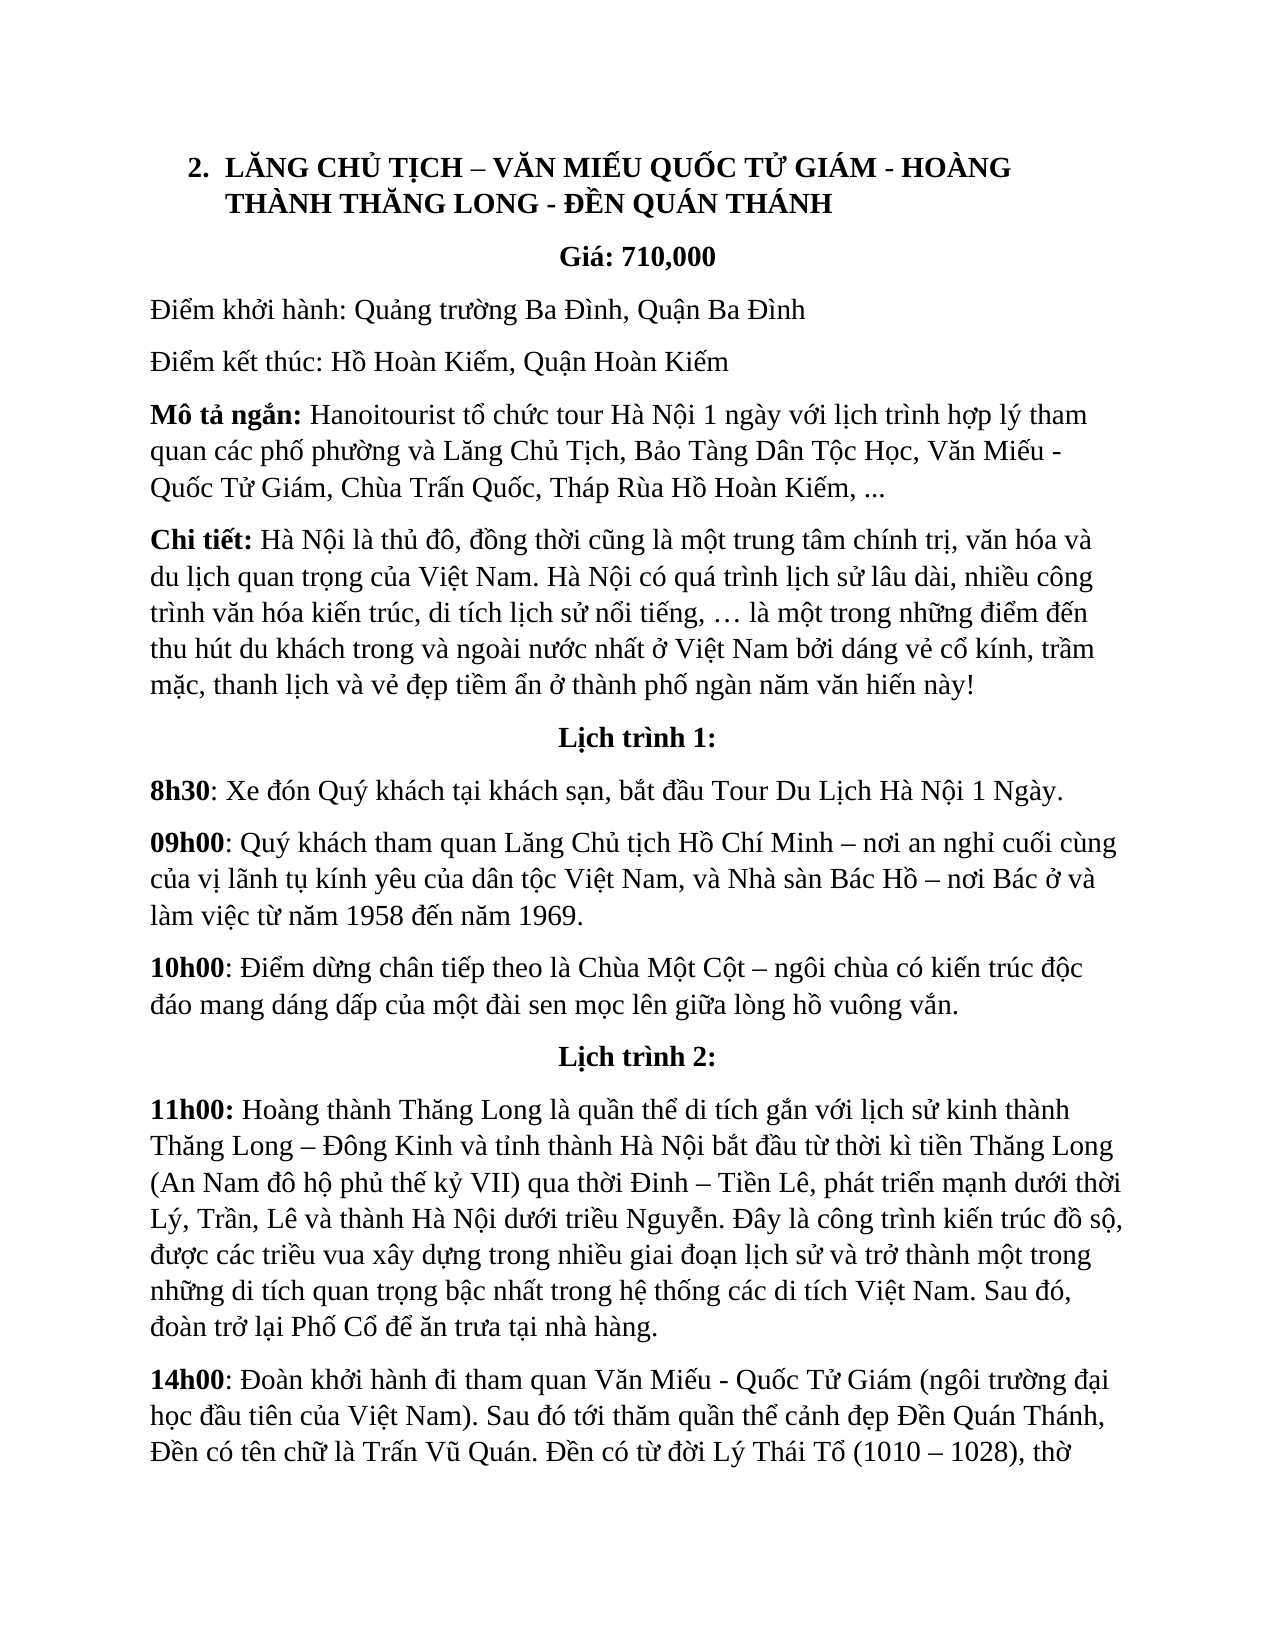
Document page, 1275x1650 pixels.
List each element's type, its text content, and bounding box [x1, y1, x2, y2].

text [150, 1362, 1125, 1468]
text Lịch trình 2: [150, 1039, 1125, 1073]
text Mô tả ngắn: Hanoitourist tổ chức tour Hà Nội 1 ngày với lịch trình hợp lý tham quan các phố phường và Lăng Chủ Tịch, Bảo Tàng Dân Tộc Học, Văn Miếu - Quốc Tử Giám, Chùa Trấn Quốc, Tháp Rùa Hồ Hoàn Kiếm, ... [150, 397, 1125, 503]
text Điểm khởi hành: Quảng trường Ba Đình, Quận Ba Đình [150, 292, 1125, 325]
text Điểm kết thúc: Hồ Hoàn Kiếm, Quận Hoàn Kiếm [150, 344, 1125, 378]
text Giá: 710,000 [150, 239, 1125, 272]
list LĂNG CHỦ TỊCH – VĂN MIẾU QUỐC TỬ GIÁM - HOÀNG THÀNH THĂNG LONG - ĐỀN QUÁN THÁNH [187, 150, 1125, 220]
text 11h00: Hoàng thành Thăng Long là quần thể di tích gắn với lịch sử kinh thành Thăng Long – Đông Kinh và tỉnh thành Hà Nội bắt đầu từ thời kì tiền Thăng Long (An Nam đô hộ phủ thế kỷ VII) qua thời Đinh – Tiền Lê, phát triển mạnh dưới thời Lý, Trần, Lê và thành Hà Nội dưới triều Nguyễn. Đây là công trình kiến trúc đồ sộ, được các triều vua xây dựng trong nhiều giai đoạn lịch sử và trở thành một trong những di tích quan trọng bậc nhất trong hệ thống các di tích Việt Nam. Sau đó, đoàn trở lại Phố Cổ để ăn trưa tại nhà hàng. [150, 1092, 1125, 1343]
text 10h00: Điểm dừng chân tiếp theo là Chùa Một Cột – ngôi chùa có kiến trúc độc đáo mang dáng dấp của một đài sen mọc lên giữa lòng hồ vuông vắn. [150, 951, 1125, 1020]
text 8h30: Xe đón Quý khách tại khách sạn, bắt đầu Tour Du Lịch Hà Nội 1 Ngày. [150, 773, 1125, 806]
text Chi tiết: Hà Nội là thủ đô, đồng thời cũng là một trung tâm chính trị, văn hóa và du lịch quan trọng của Việt Nam. Hà Nội có quá trình lịch sử lâu dài, nhiều công trình văn hóa kiến trúc, di tích lịch sử nổi tiếng, … là một trong những điểm đến thu hút du khách trong và ngoài nước nhất ở Việt Nam bởi dáng vẻ cổ kính, trầm mặc, thanh lịch và vẻ đẹp tiềm ẩn ở thành phố ngàn năm văn hiến này! [150, 522, 1125, 701]
text 09h00: Quý khách tham quan Lăng Chủ tịch Hồ Chí Minh – nơi an nghỉ cuối cùng của vị lãnh tụ kính yêu của dân tộc Việt Nam, và Nhà sàn Bác Hồ – nơi Bác ở và làm việc từ năm 1958 đến năm 1969. [150, 826, 1125, 931]
text Lịch trình 1: [150, 720, 1125, 753]
